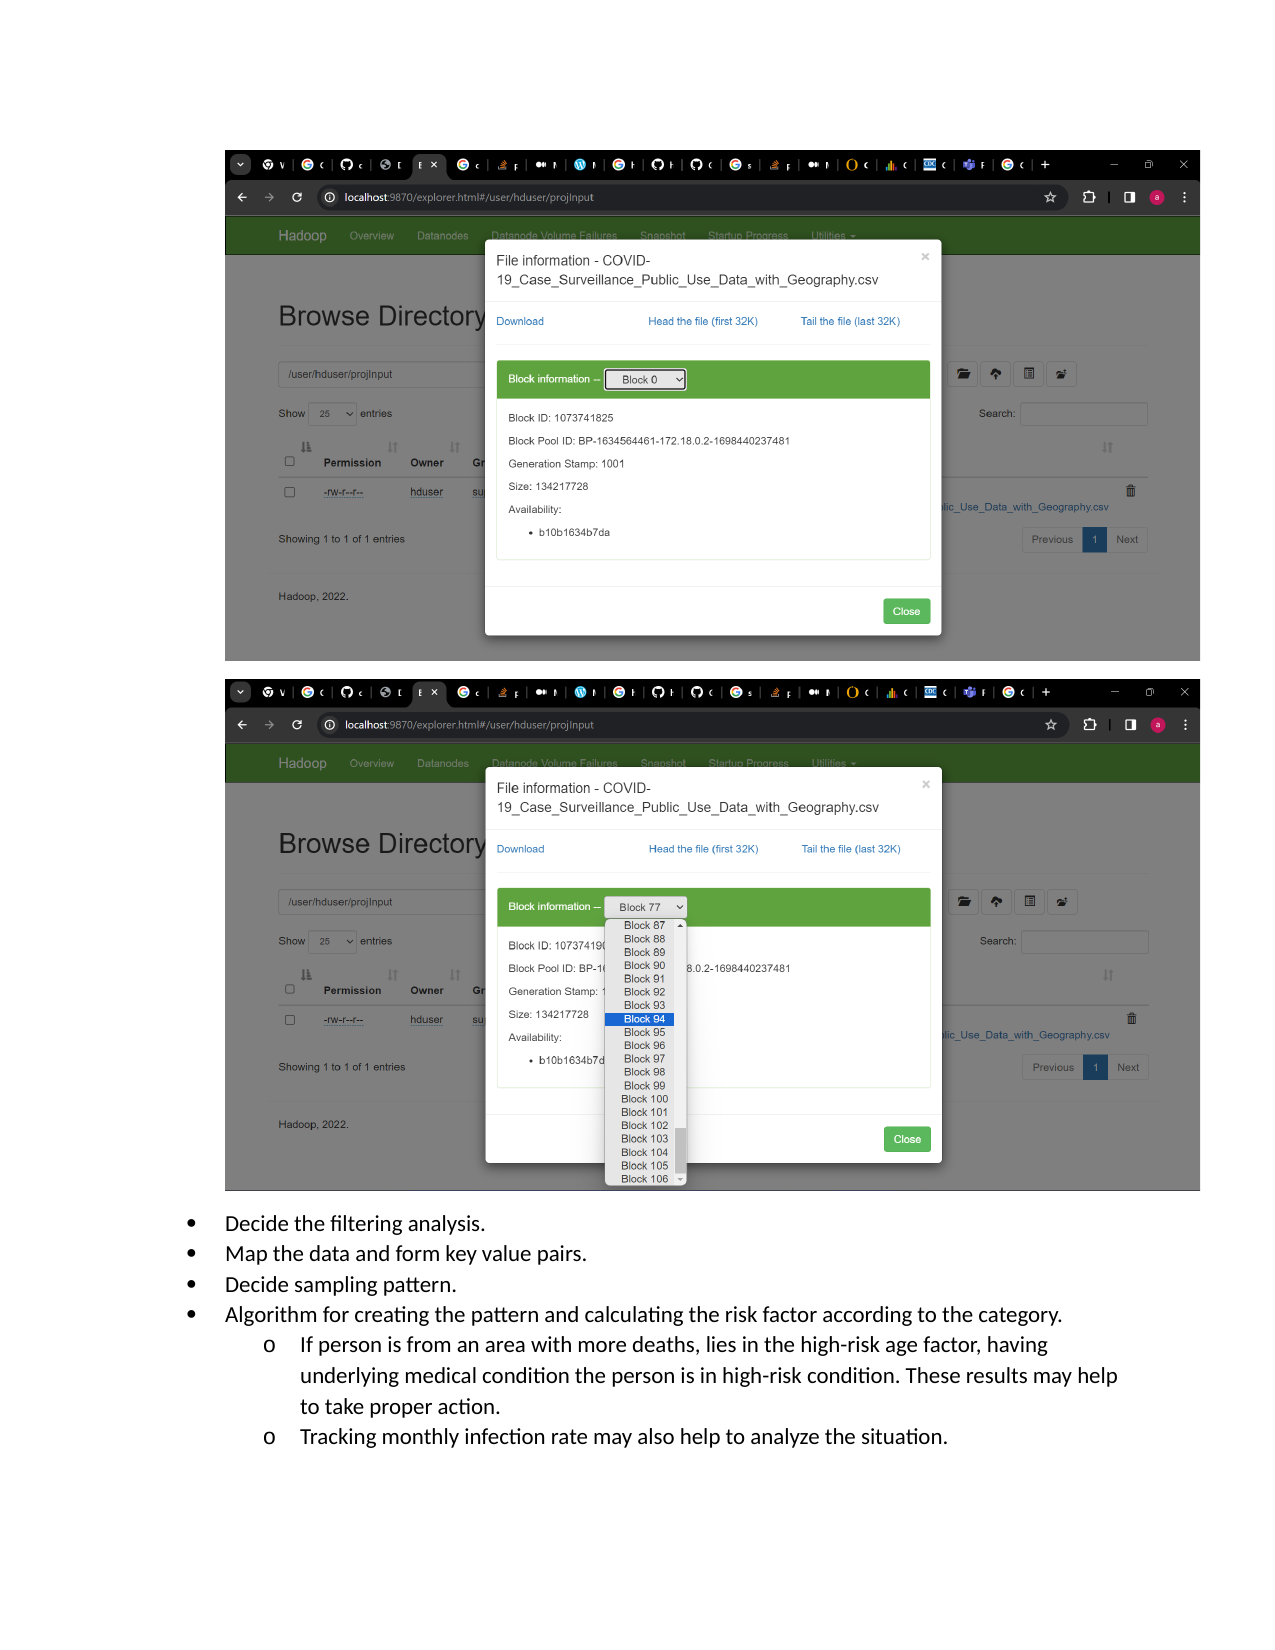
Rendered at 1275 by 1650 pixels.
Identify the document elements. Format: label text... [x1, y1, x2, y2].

list Algorithm for creating the pattern and calculating the risk factor according to the category. [187, 1300, 1125, 1328]
list Decide sampling pattern. [187, 1270, 1125, 1298]
list Tracking monthly infection rate may also help to analyze the situation. [262, 1422, 1125, 1451]
list If person is from an area with more deaths, lies in the high-risk age factor, having underlying medical condition the person is in high-risk condition. These results may help to take proper action. [262, 1330, 1125, 1420]
list Map the data and form key value pairs. [187, 1239, 1125, 1268]
picture [225, 150, 1200, 661]
list Decide the filtering analysis. [187, 1209, 1125, 1237]
picture [225, 679, 1200, 1191]
